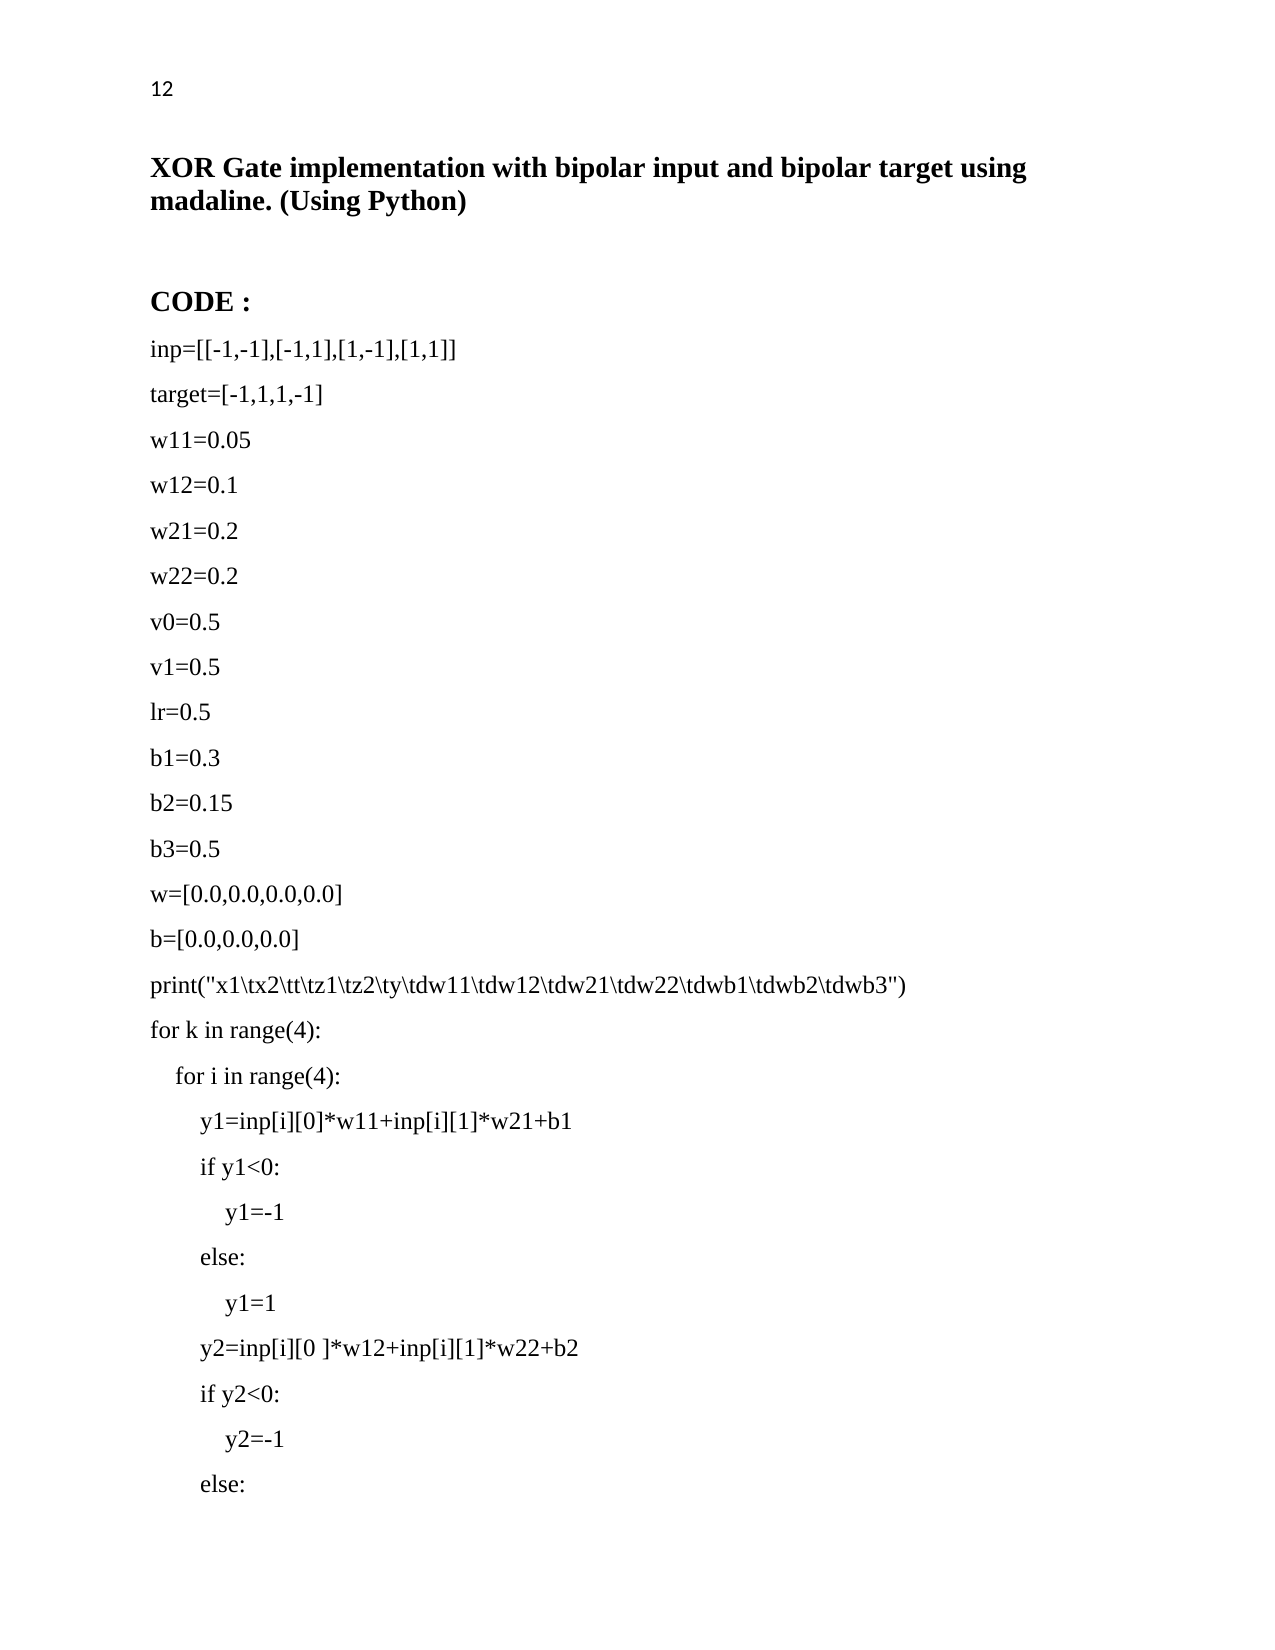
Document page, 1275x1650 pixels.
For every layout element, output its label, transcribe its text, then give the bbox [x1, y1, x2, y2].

text else: [150, 1469, 1125, 1498]
text inp=[[-1,-1],[-1,1],[1,-1],[1,1]] [150, 334, 1125, 363]
text b2=0.15 [150, 788, 1125, 817]
text else: [150, 1242, 1125, 1271]
text b3=0.5 [150, 834, 1125, 862]
text y1=-1 [150, 1197, 1125, 1226]
text if y2<0: [150, 1379, 1125, 1407]
text CODE : [150, 284, 1125, 317]
text lr=0.5 [150, 697, 1125, 726]
text y2=inp[i][0 ]*w12+inp[i][1]*w22+b2 [150, 1333, 1125, 1362]
text XOR Gate implementation with bipolar input and bipolar target using madaline. (Using Python) [150, 150, 1125, 217]
text w12=0.1 [150, 470, 1125, 499]
text w11=0.05 [150, 425, 1125, 454]
text v1=0.5 [150, 652, 1125, 681]
text for k in range(4): [150, 1015, 1125, 1044]
text y1=1 [150, 1288, 1125, 1317]
text v0=0.5 [150, 607, 1125, 635]
text w22=0.2 [150, 561, 1125, 590]
text w=[0.0,0.0,0.0,0.0] [150, 879, 1125, 908]
text w21=0.2 [150, 516, 1125, 544]
text if y1<0: [150, 1152, 1125, 1180]
text target=[-1,1,1,-1] [150, 379, 1125, 408]
text b=[0.0,0.0,0.0] [150, 924, 1125, 953]
text y1=inp[i][0]*w11+inp[i][1]*w21+b1 [150, 1106, 1125, 1135]
text b1=0.3 [150, 743, 1125, 772]
text for i in range(4): [150, 1061, 1125, 1089]
text y2=-1 [150, 1424, 1125, 1453]
text print("x1\tx2\tt\tz1\tz2\ty\tdw11\tdw12\tdw21\tdw22\tdwb1\tdwb2\tdwb3") [150, 970, 1125, 999]
